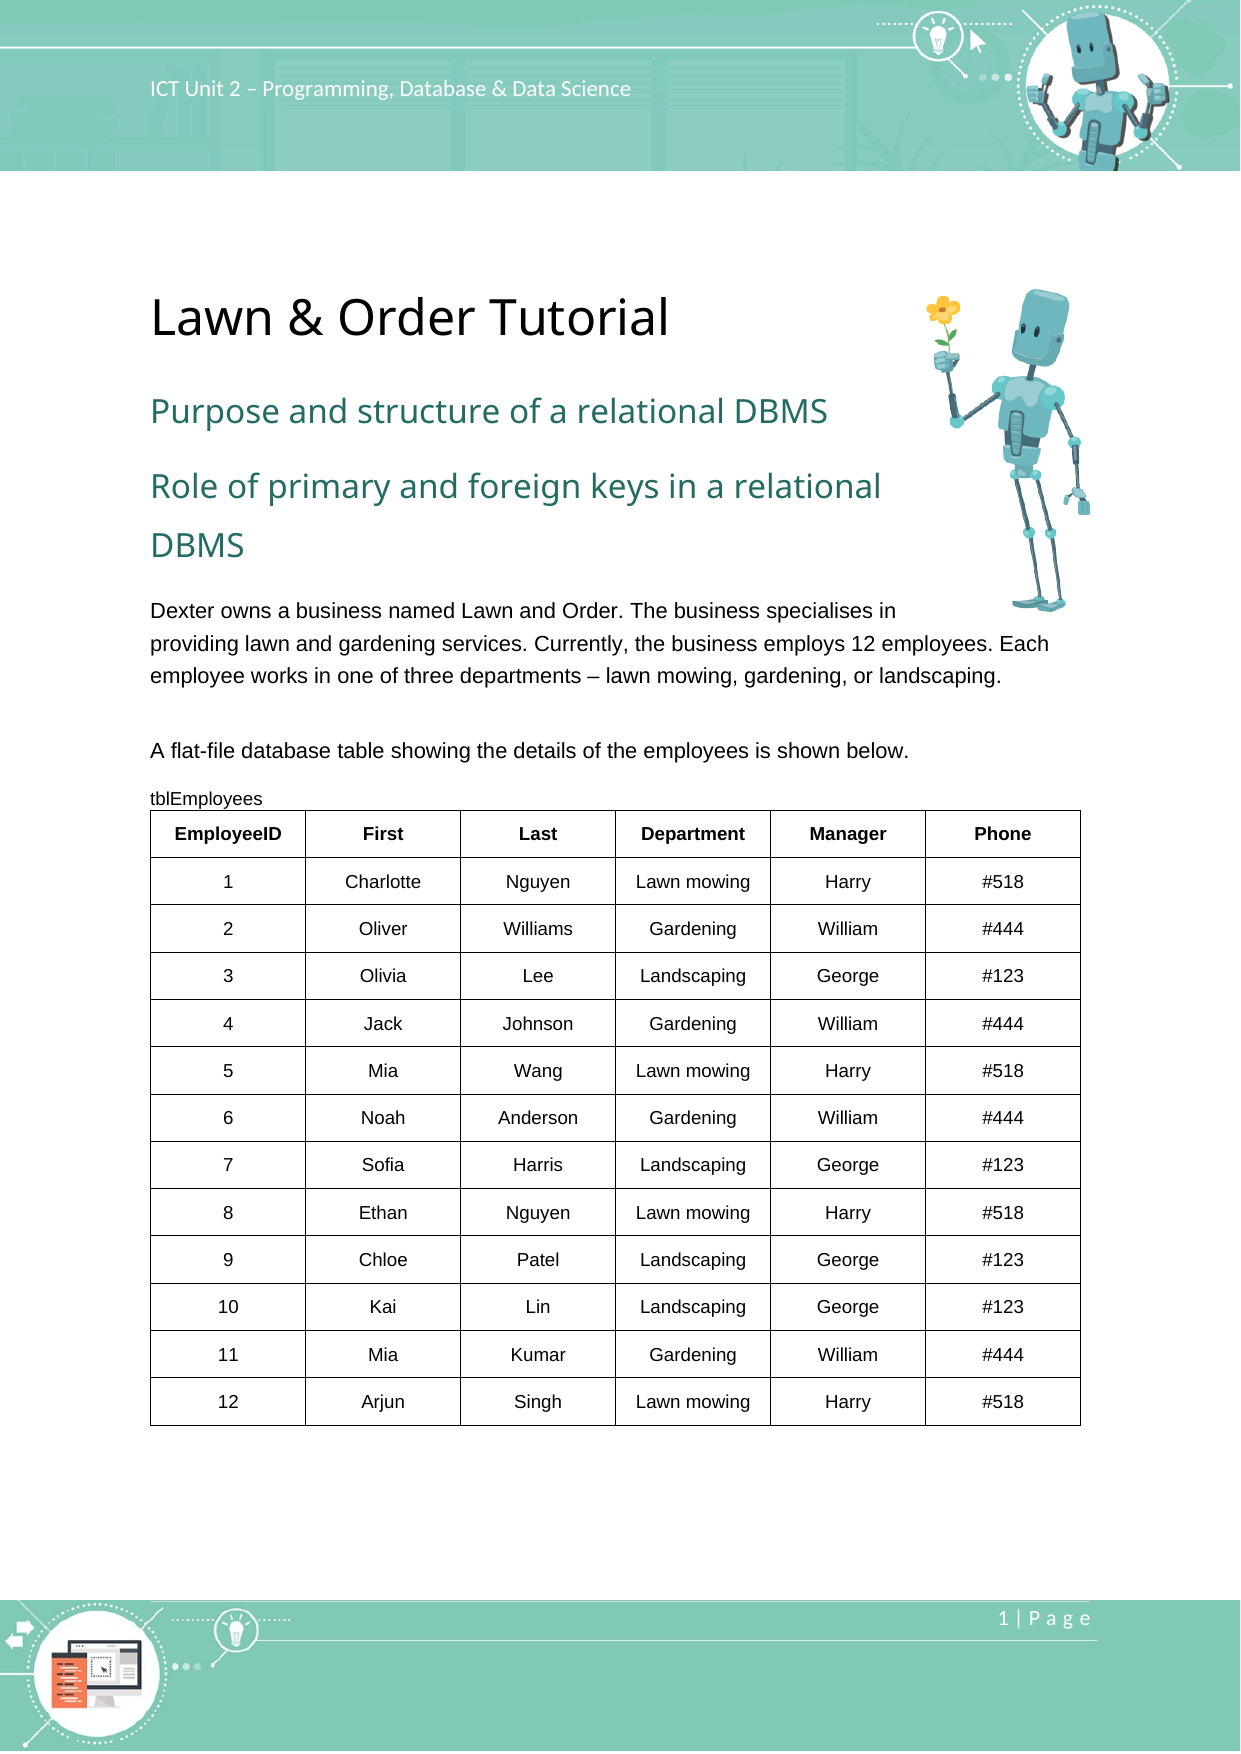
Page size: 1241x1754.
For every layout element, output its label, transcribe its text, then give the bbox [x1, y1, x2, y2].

table_cell 10 [151, 1284, 305, 1330]
table_cell 1 [151, 858, 305, 904]
table_cell Mia [306, 1331, 460, 1377]
table_cell 5 [151, 1047, 305, 1093]
table_cell #123 [926, 1236, 1080, 1283]
table_cell Harry [771, 858, 925, 904]
picture [926, 289, 1091, 612]
table_cell Lawn mowing [616, 1378, 770, 1424]
table_cell Anderson [461, 1095, 615, 1141]
table_cell Landscaping [616, 953, 770, 999]
table_cell George [771, 953, 925, 999]
table_cell Gardening [616, 1331, 770, 1377]
table_cell 6 [151, 1095, 305, 1141]
table_cell Landscaping [616, 1236, 770, 1283]
table_cell 11 [151, 1331, 305, 1377]
table_cell Harris [461, 1142, 615, 1188]
table_cell 4 [151, 1000, 305, 1046]
table_cell Harry [771, 1189, 925, 1235]
table_cell Sofia [306, 1142, 460, 1188]
table_cell Harry [771, 1378, 925, 1424]
table_cell 8 [151, 1189, 305, 1235]
table_cell Harry [771, 1047, 925, 1093]
table_cell #518 [926, 1189, 1080, 1235]
table_cell Lee [461, 953, 615, 999]
table_cell Lawn mowing [616, 858, 770, 904]
table_cell #518 [926, 1378, 1080, 1424]
table_cell 2 [151, 905, 305, 952]
table_cell William [771, 1331, 925, 1377]
text Role of primary and foreign keys in a relational DBMS [150, 463, 926, 568]
table_cell Gardening [616, 1095, 770, 1141]
table_cell #444 [926, 1095, 1080, 1141]
table_cell Arjun [306, 1378, 460, 1424]
table_cell Patel [461, 1236, 615, 1283]
table_header Department [616, 811, 770, 857]
text Dexter owns a business named Lawn and Order. The business specialises in providing lawn and gardening services. Currently, the business employs 12 employees. Each employee works in one of three departments – lawn mowing, gardening, or landscaping. [150, 598, 1090, 688]
table_header Last [461, 811, 615, 857]
text Lawn & Order Tutorial [150, 282, 1090, 351]
text A flat-file database table showing the details of the employees is shown below. [150, 738, 1090, 763]
table_cell William [771, 905, 925, 952]
table_cell Jack [306, 1000, 460, 1046]
text Purpose and structure of a relational DBMS [150, 388, 926, 433]
table_cell Lawn mowing [616, 1047, 770, 1093]
picture [0, 1600, 1241, 1751]
table_cell Chloe [306, 1236, 460, 1283]
table_cell Kumar [461, 1331, 615, 1377]
table_cell Lawn mowing [616, 1189, 770, 1235]
table_cell William [771, 1095, 925, 1141]
table_cell 7 [151, 1142, 305, 1188]
table_cell George [771, 1236, 925, 1283]
table_cell #123 [926, 1142, 1080, 1188]
table_header First [306, 811, 460, 857]
table_header EmployeeID [151, 811, 305, 857]
table_cell #123 [926, 1284, 1080, 1330]
table_cell Gardening [616, 905, 770, 952]
table_cell Noah [306, 1095, 460, 1141]
table_cell Mia [306, 1047, 460, 1093]
table_header Manager [771, 811, 925, 857]
table_cell Johnson [461, 1000, 615, 1046]
text tblEmployees [150, 788, 1090, 810]
table_cell Kai [306, 1284, 460, 1330]
table_cell #518 [926, 858, 1080, 904]
table_cell Nguyen [461, 1189, 615, 1235]
table_cell Gardening [616, 1000, 770, 1046]
table_cell Olivia [306, 953, 460, 999]
table_cell Singh [461, 1378, 615, 1424]
table_cell George [771, 1284, 925, 1330]
picture [0, 0, 1241, 171]
table_cell Nguyen [461, 858, 615, 904]
table_cell Landscaping [616, 1284, 770, 1330]
table_cell Wang [461, 1047, 615, 1093]
table_cell 9 [151, 1236, 305, 1283]
table_cell Landscaping [616, 1142, 770, 1188]
table_cell Lin [461, 1284, 615, 1330]
table_cell Williams [461, 905, 615, 952]
table_cell #444 [926, 905, 1080, 952]
table_cell Ethan [306, 1189, 460, 1235]
table_header Phone [926, 811, 1080, 857]
table_cell #444 [926, 1000, 1080, 1046]
table_cell William [771, 1000, 925, 1046]
table_cell George [771, 1142, 925, 1188]
table_cell #123 [926, 953, 1080, 999]
table_cell #518 [926, 1047, 1080, 1093]
table_cell #444 [926, 1331, 1080, 1377]
table_cell 3 [151, 953, 305, 999]
table_cell Charlotte [306, 858, 460, 904]
table_cell Oliver [306, 905, 460, 952]
table_cell 12 [151, 1378, 305, 1424]
